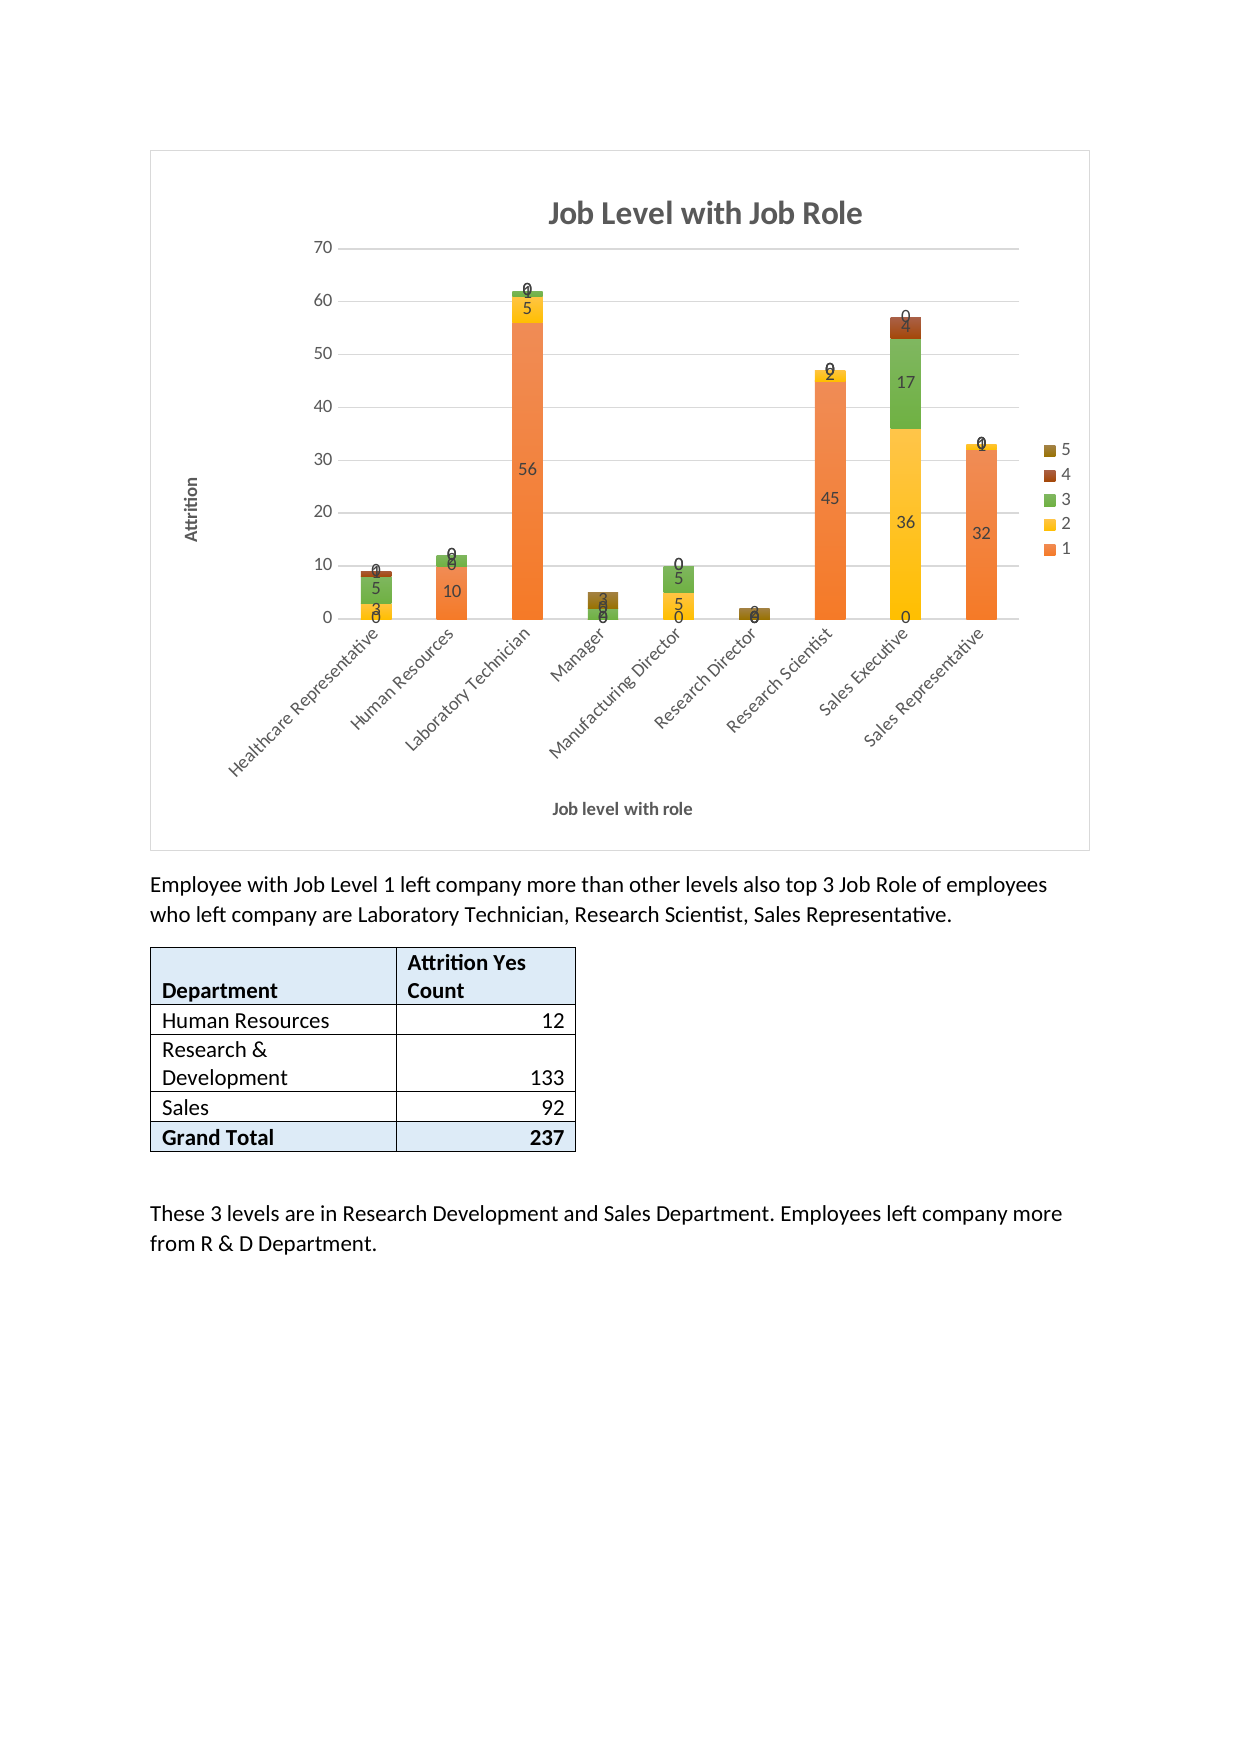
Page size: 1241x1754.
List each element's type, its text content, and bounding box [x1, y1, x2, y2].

table_header Department [151, 948, 396, 1004]
table_cell 133 [397, 1035, 575, 1091]
table_cell Human Resources [151, 1005, 396, 1034]
text Employee with Job Level 1 left company more than other levels also top 3 Job Role of employees who left company are Laboratory Technician, Research Scientist, Sales Representative. [150, 870, 1090, 928]
table_cell Research & Development [151, 1035, 396, 1091]
table_cell Sales [151, 1092, 396, 1121]
table_header Attrition Yes Count [397, 948, 575, 1004]
table_cell 92 [397, 1092, 575, 1121]
table_cell Grand Total [151, 1122, 396, 1151]
table_cell 237 [397, 1122, 575, 1151]
text These 3 levels are in Research Development and Sales Department. Employees left company more from R & D Department. [150, 1199, 1090, 1257]
table_cell 12 [397, 1005, 575, 1034]
